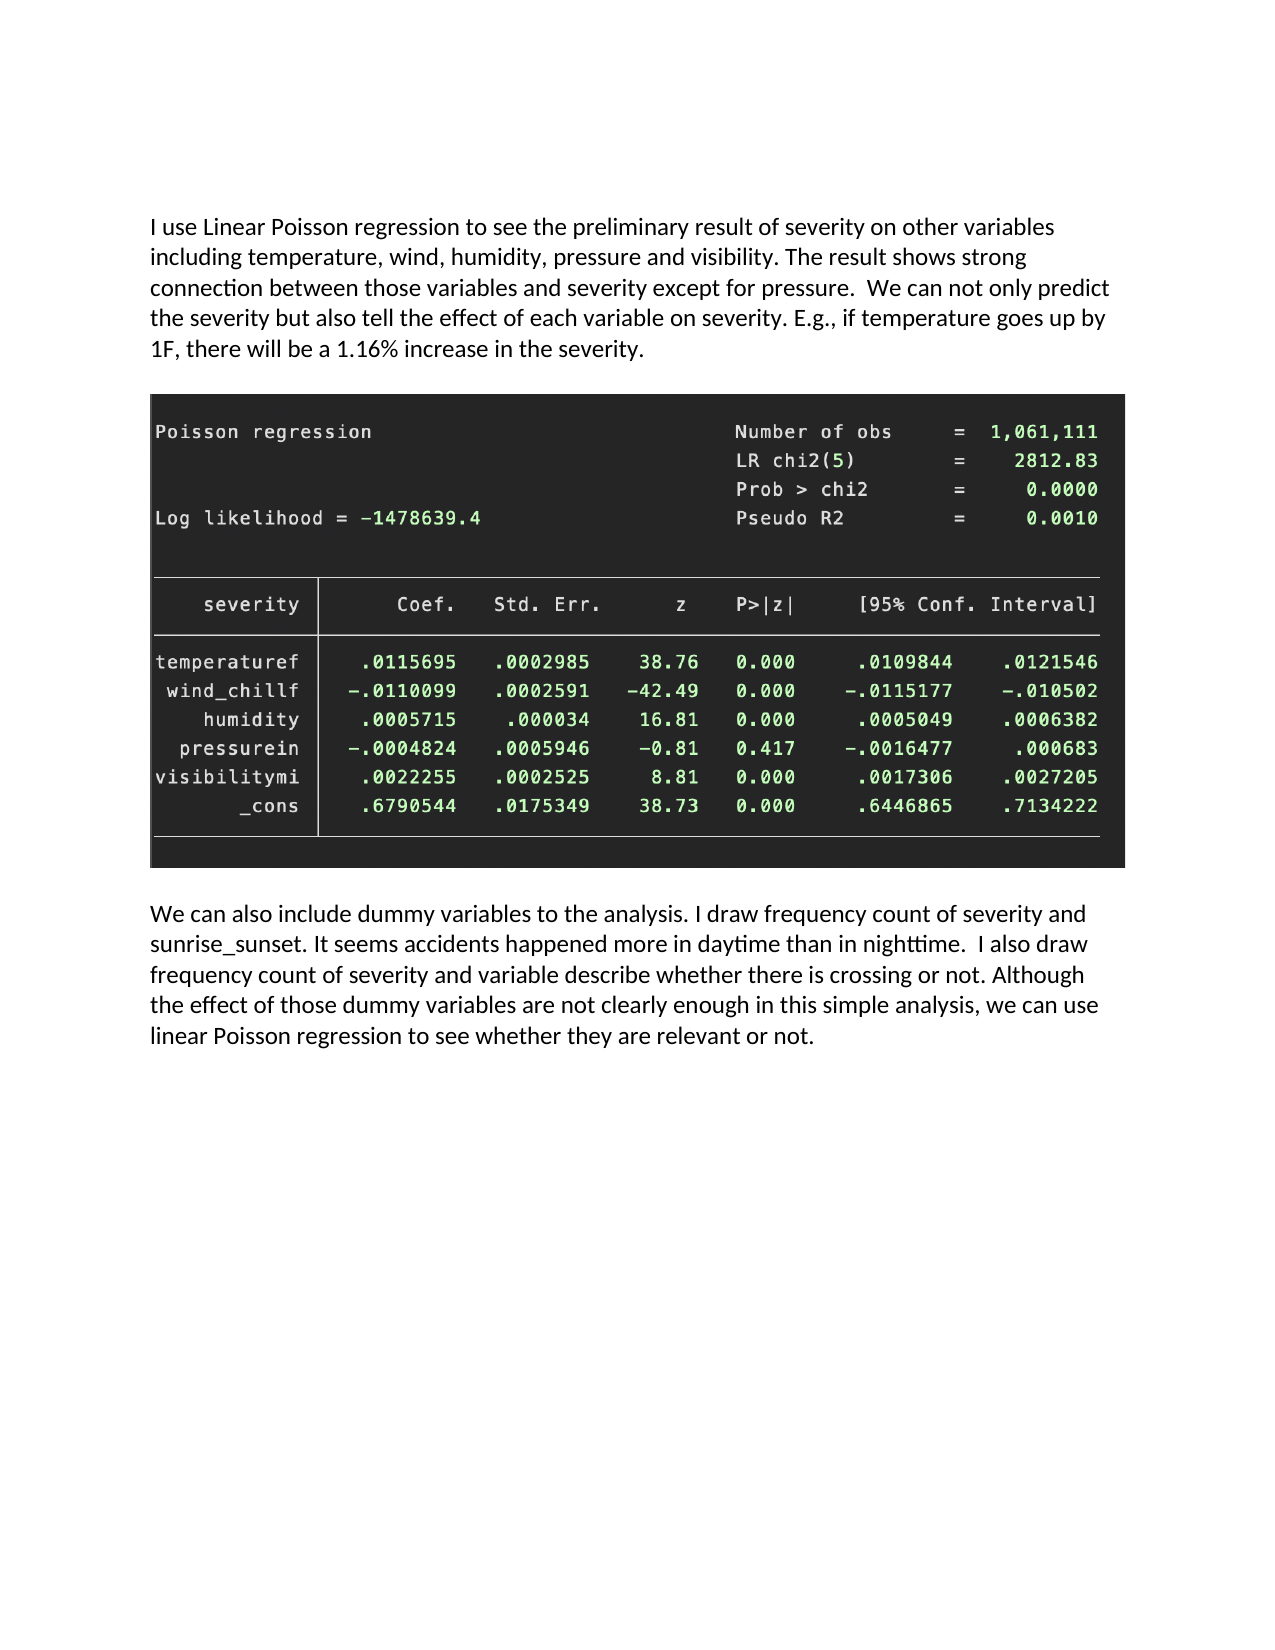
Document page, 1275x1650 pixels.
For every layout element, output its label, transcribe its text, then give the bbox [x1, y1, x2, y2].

text frequency count of severity and variable describe whether there is crossing or not. Although the effect of those dummy variables are not clearly enough in this simple analysis, we can use linear Poisson regression to see whether they are relevant or not. [150, 959, 1125, 1050]
text I use Linear Poisson regression to see the preliminary result of severity on other variables including temperature, wind, humidity, pressure and visibility. The result shows strong connection between those variables and severity except for pressure. We can not only predict the severity but also tell the effect of each variable on severity. E.g., if temperature goes up by 1F, there will be a 1.16% increase in the severity. [150, 211, 1125, 364]
text We can also include dummy variables to the analysis. I draw frequency count of severity and sunrise_sunset. It seems accidents happened more in daytime than in nighttime. I also draw [150, 898, 1125, 959]
picture [150, 394, 1125, 868]
